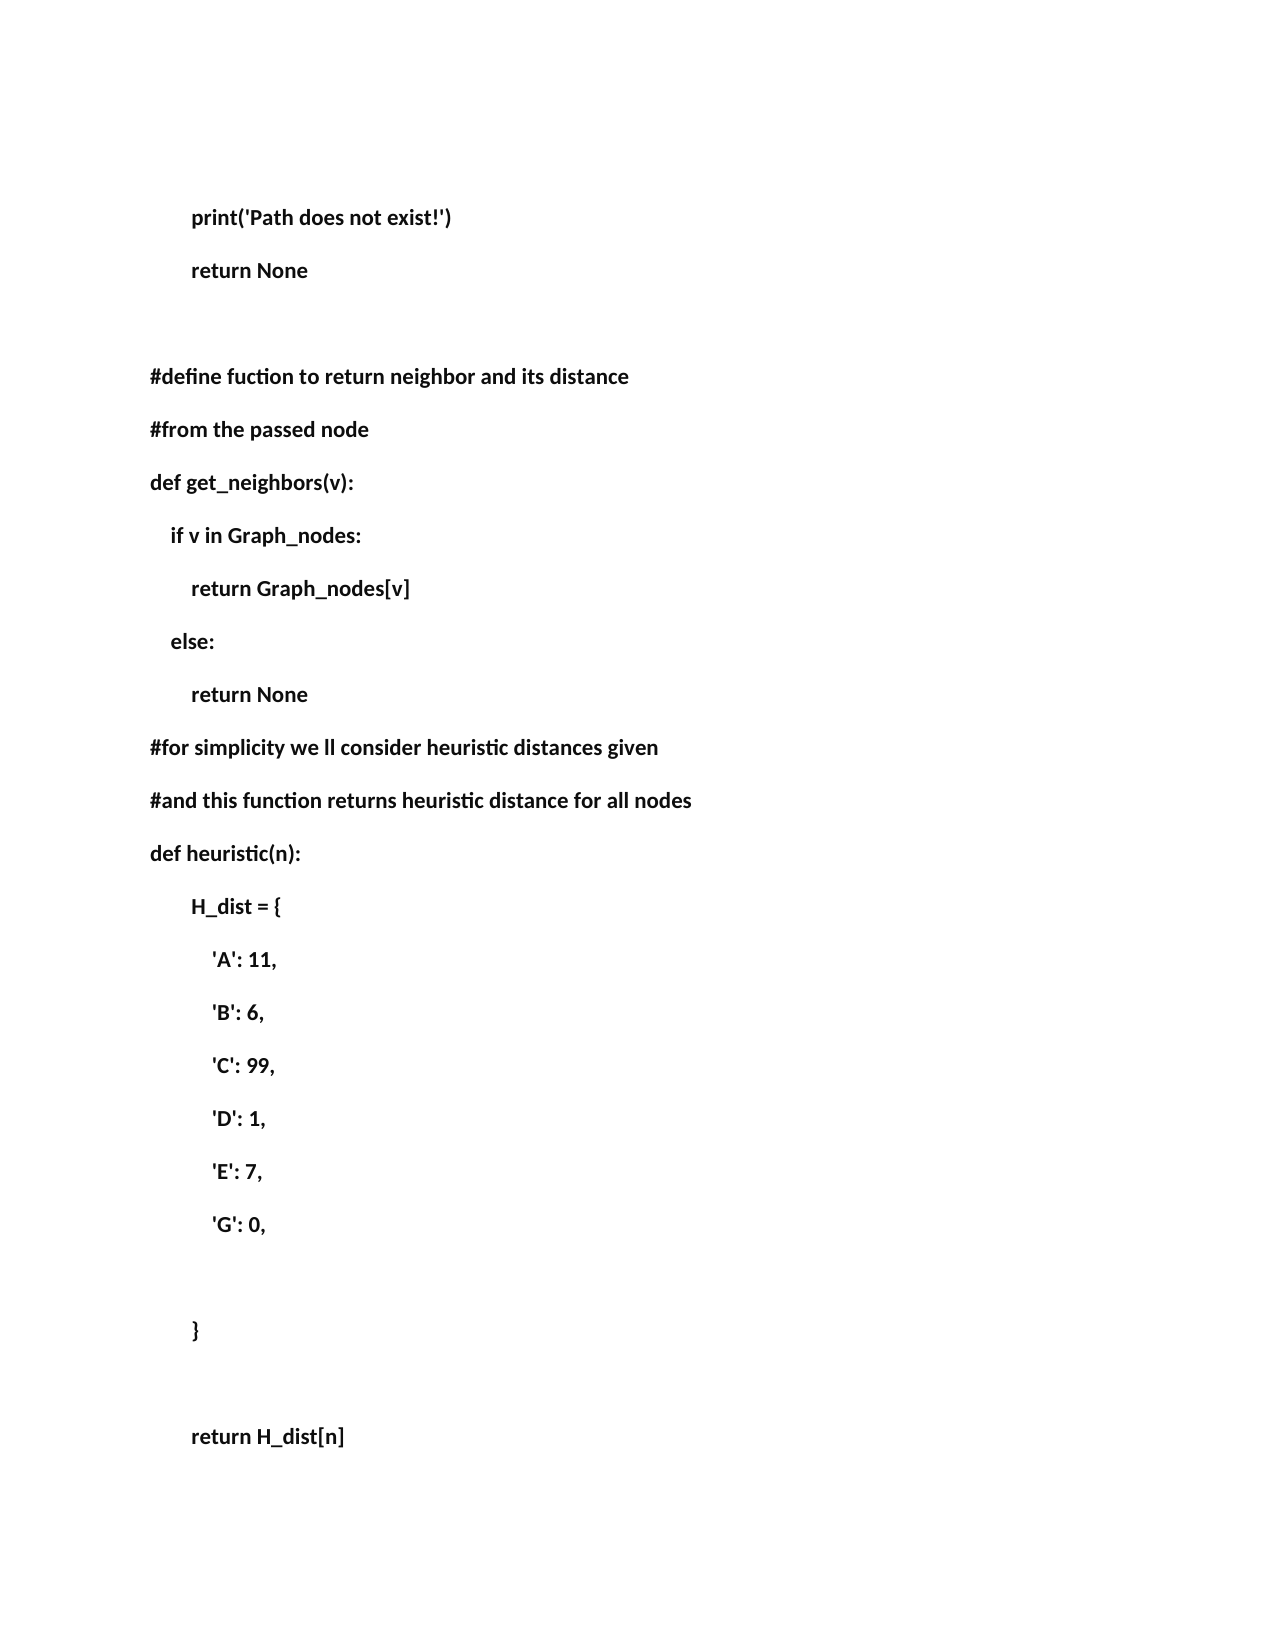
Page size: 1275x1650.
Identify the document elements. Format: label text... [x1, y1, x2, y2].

text return None [150, 680, 1125, 708]
text 'G': 0, [150, 1210, 1125, 1238]
text 'E': 7, [150, 1157, 1125, 1185]
text #for simplicity we ll consider heuristic distances given [150, 733, 1125, 761]
text 'D': 1, [150, 1104, 1125, 1132]
text } [150, 1316, 1125, 1344]
text 'A': 11, [150, 945, 1125, 973]
text print('Path does not exist!') [150, 203, 1125, 231]
text else: [150, 627, 1125, 655]
text #and this function returns heuristic distance for all nodes [150, 786, 1125, 814]
text #from the passed node [150, 415, 1125, 443]
text def heuristic(n): [150, 839, 1125, 867]
text def get_neighbors(v): [150, 468, 1125, 496]
text return None [150, 256, 1125, 284]
text H_dist = { [150, 892, 1125, 920]
text 'B': 6, [150, 998, 1125, 1026]
text 'C': 99, [150, 1051, 1125, 1079]
text return H_dist[n] [150, 1422, 1125, 1451]
text return Graph_nodes[v] [150, 574, 1125, 602]
text if v in Graph_nodes: [150, 521, 1125, 549]
text #define fuction to return neighbor and its distance [150, 362, 1125, 390]
